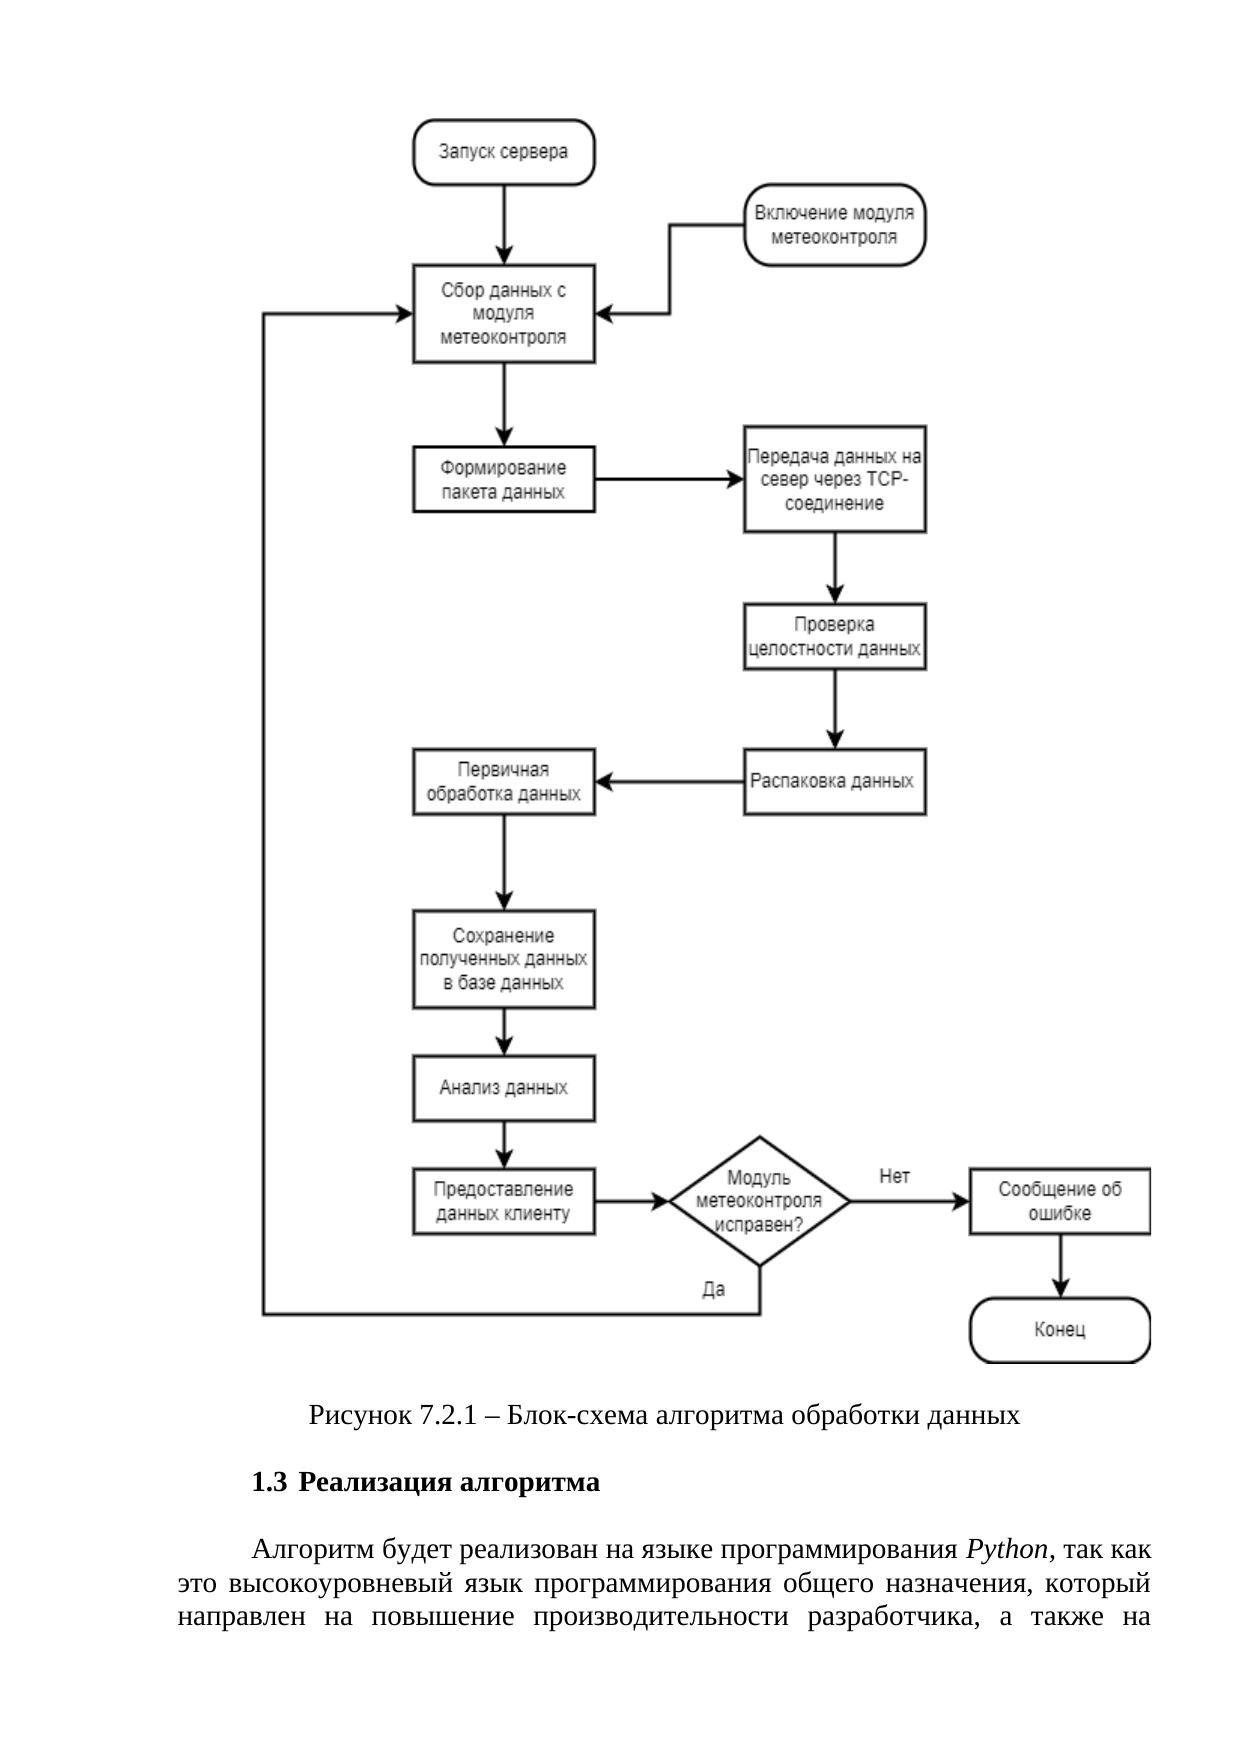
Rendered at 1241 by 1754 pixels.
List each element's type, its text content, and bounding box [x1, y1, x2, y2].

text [177, 1531, 1152, 1632]
subtitle Реализация алгоритма [251, 1464, 1152, 1498]
picture [251, 118, 1152, 1364]
text Рисунок 7.2.1 – Блок-схема алгоритма обработки данных [177, 1397, 1152, 1431]
